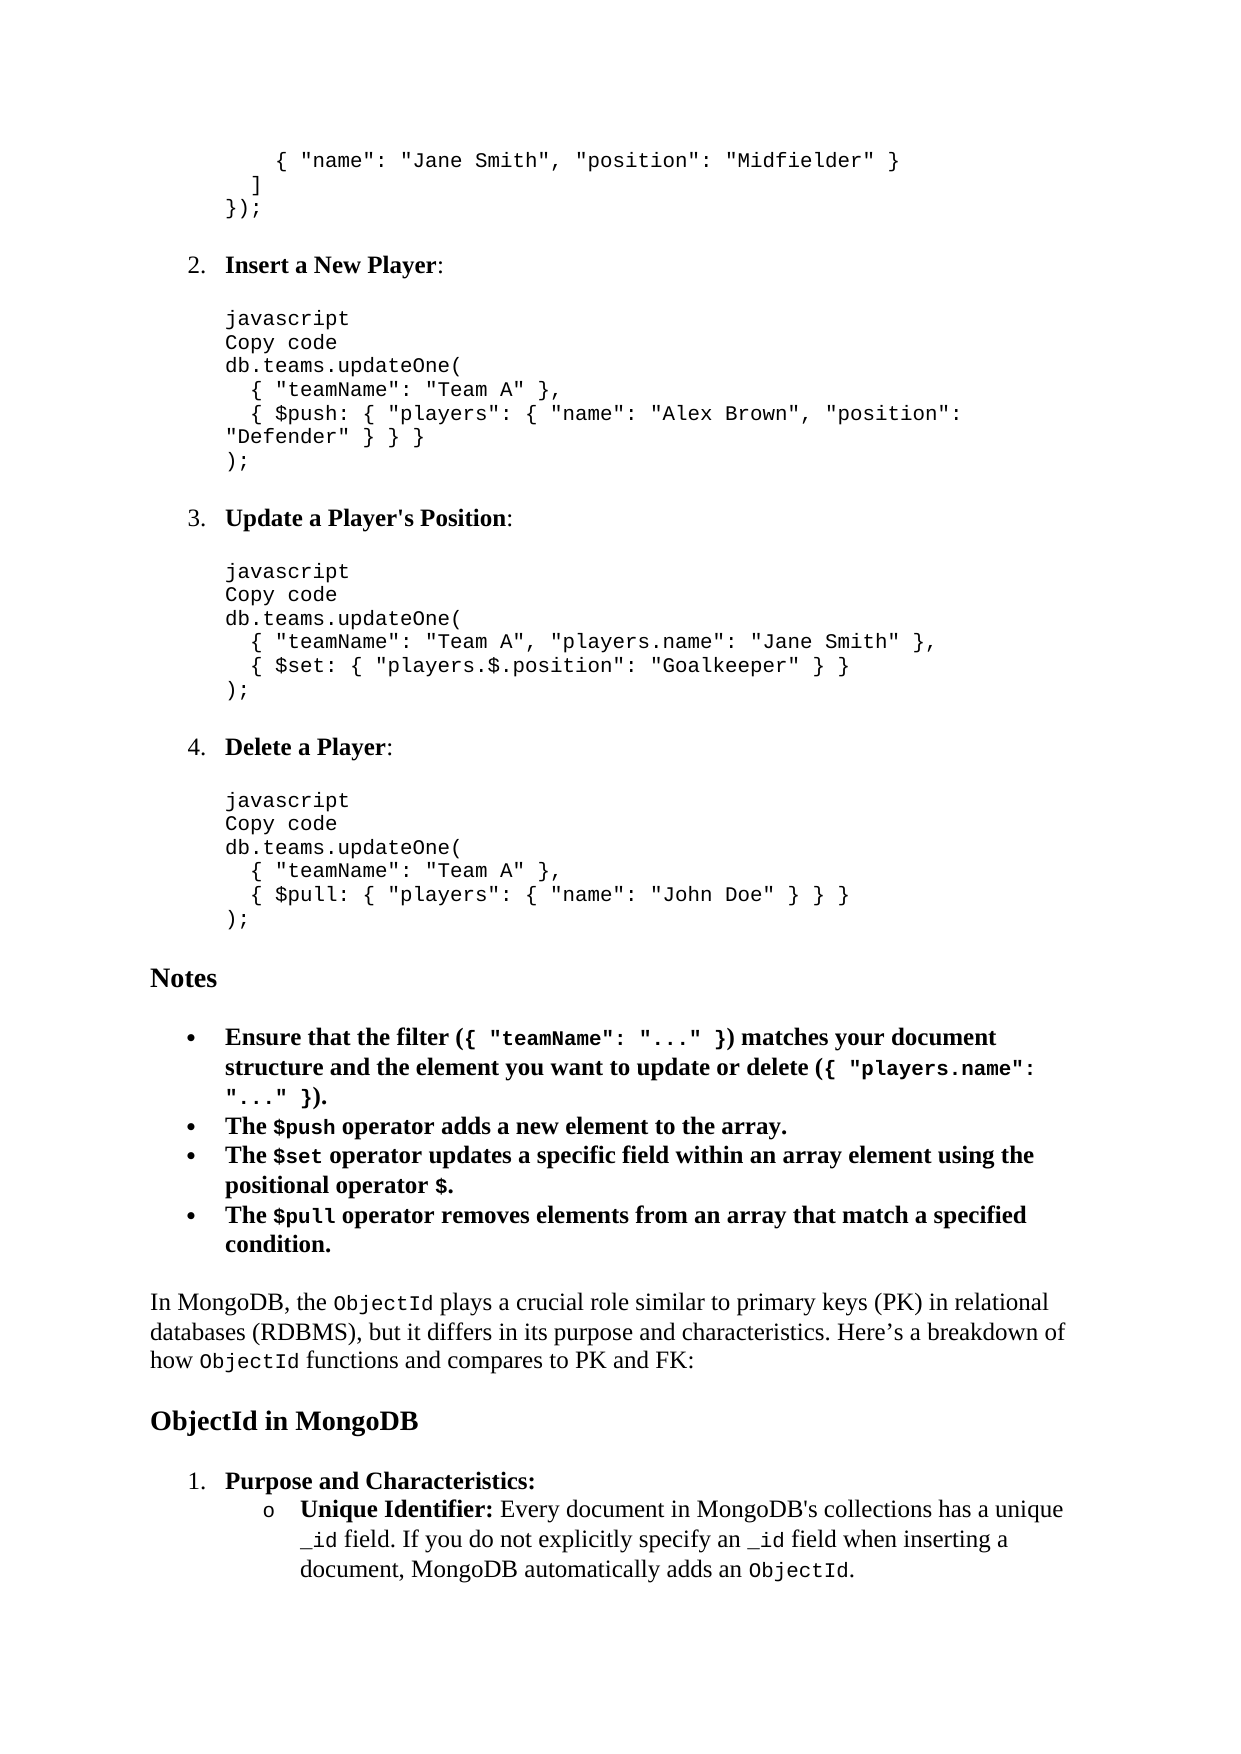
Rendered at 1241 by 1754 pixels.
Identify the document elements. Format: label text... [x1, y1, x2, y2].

list Ensure that the filter ({ "teamName": "..." }) matches your document structure and the element you want to update or delete ({ "players.name": "..." }). [187, 1022, 1090, 1111]
text ] [225, 174, 1090, 197]
list Unique Identifier: Every document in MongoDB's collections has a unique _id field. If you do not explicitly specify an _id field when inserting a document, MongoDB automatically adds an ObjectId. [262, 1494, 1090, 1583]
text javascript [225, 308, 1090, 332]
text }); [225, 197, 1090, 221]
text Copy code [225, 584, 1090, 608]
text { "teamName": "Team A" }, [225, 379, 1090, 403]
text Copy code [225, 332, 1090, 355]
list Delete a Player: [187, 732, 1090, 760]
text { "name": "Jane Smith", "position": "Midfielder" } [225, 150, 1090, 174]
text Copy code [225, 813, 1090, 837]
text In MongoDB, the ObjectId plays a crucial role similar to primary keys (PK) in relational databases (RDBMS), but it differs in its purpose and characteristics. Here’s a breakdown of how ObjectId functions and compares to PK and FK: [150, 1287, 1090, 1375]
text ); [225, 679, 1090, 702]
text javascript [225, 561, 1090, 584]
list Purpose and Characteristics: [187, 1466, 1090, 1494]
list Insert a New Player: [187, 250, 1090, 279]
text ObjectId in MongoDB [150, 1404, 1090, 1437]
text javascript [225, 789, 1090, 813]
text { "teamName": "Team A" }, [225, 861, 1090, 884]
text ); [225, 450, 1090, 473]
text { $push: { "players": { "name": "Alex Brown", "position": "Defender" } } } [225, 403, 1090, 450]
list The $set operator updates a specific field within an array element using the positional operator $. [187, 1141, 1090, 1200]
text { $pull: { "players": { "name": "John Doe" } } } [225, 884, 1090, 908]
list The $push operator adds a new element to the array. [187, 1111, 1090, 1141]
text ); [225, 908, 1090, 931]
text Notes [150, 961, 1090, 993]
text db.teams.updateOne( [225, 608, 1090, 632]
list Update a Player's Position: [187, 503, 1090, 531]
list The $pull operator removes elements from an array that match a specified condition. [187, 1200, 1090, 1258]
text db.teams.updateOne( [225, 355, 1090, 379]
text db.teams.updateOne( [225, 837, 1090, 861]
text { "teamName": "Team A", "players.name": "Jane Smith" }, [225, 632, 1090, 655]
text { $set: { "players.$.position": "Goalkeeper" } } [225, 655, 1090, 679]
